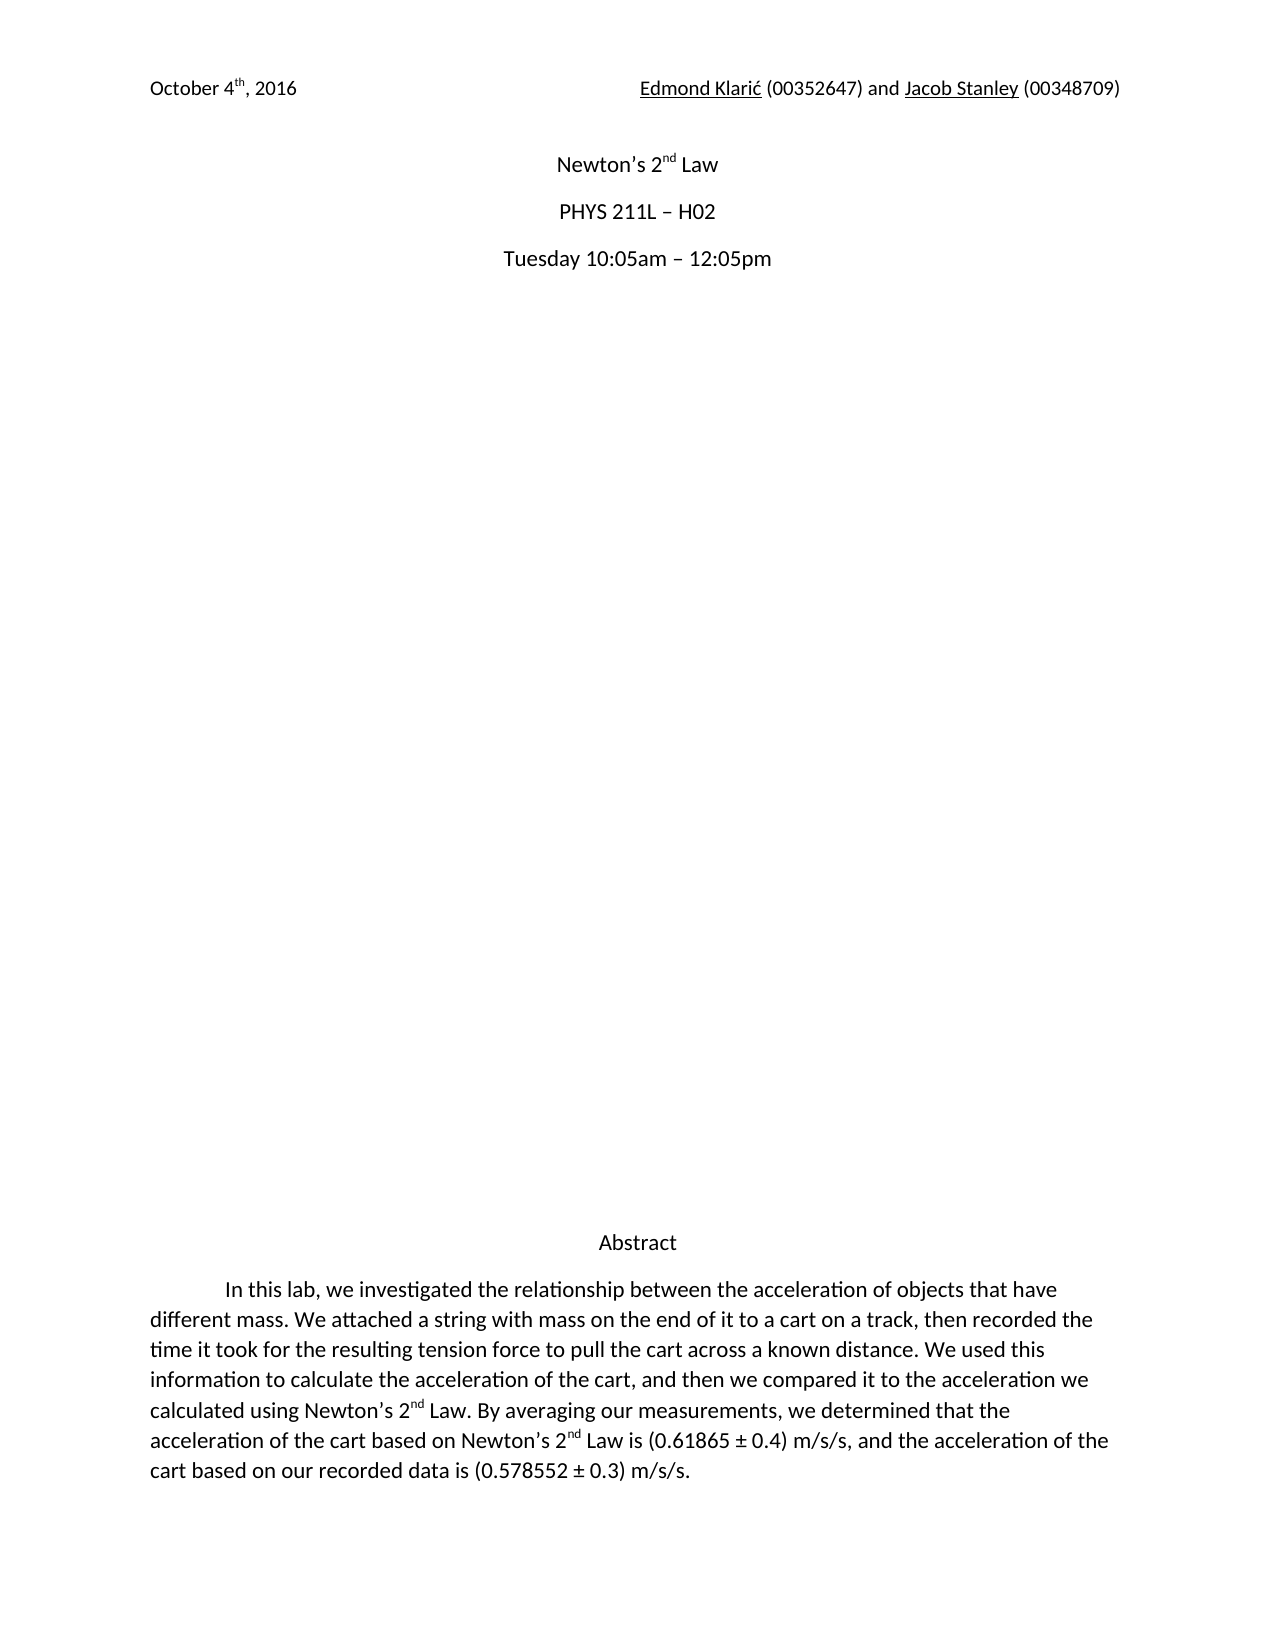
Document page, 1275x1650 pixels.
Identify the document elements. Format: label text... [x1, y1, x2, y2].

text Newton’s 2nd Law [150, 150, 1125, 178]
text In this lab, we investigated the relationship between the acceleration of objects that have different mass. We attached a string with mass on the end of it to a cart on a track, then recorded the time it took for the resulting tension force to pull the cart across a known distance. We used this information to calculate the acceleration of the cart, and then we compared it to the acceleration we calculated using Newton’s 2nd Law. By averaging our measurements, we determined that the acceleration of the cart based on Newton’s 2nd Law is (0.61865 ± 0.4) m/s/s, and the acceleration of the cart based on our recorded data is (0.578552 ± 0.3) m/s/s. [150, 1275, 1125, 1484]
text PHYS 211L – H02 [150, 197, 1125, 225]
text Tuesday 10:05am – 12:05pm [150, 244, 1125, 272]
text Abstract [150, 1228, 1125, 1256]
